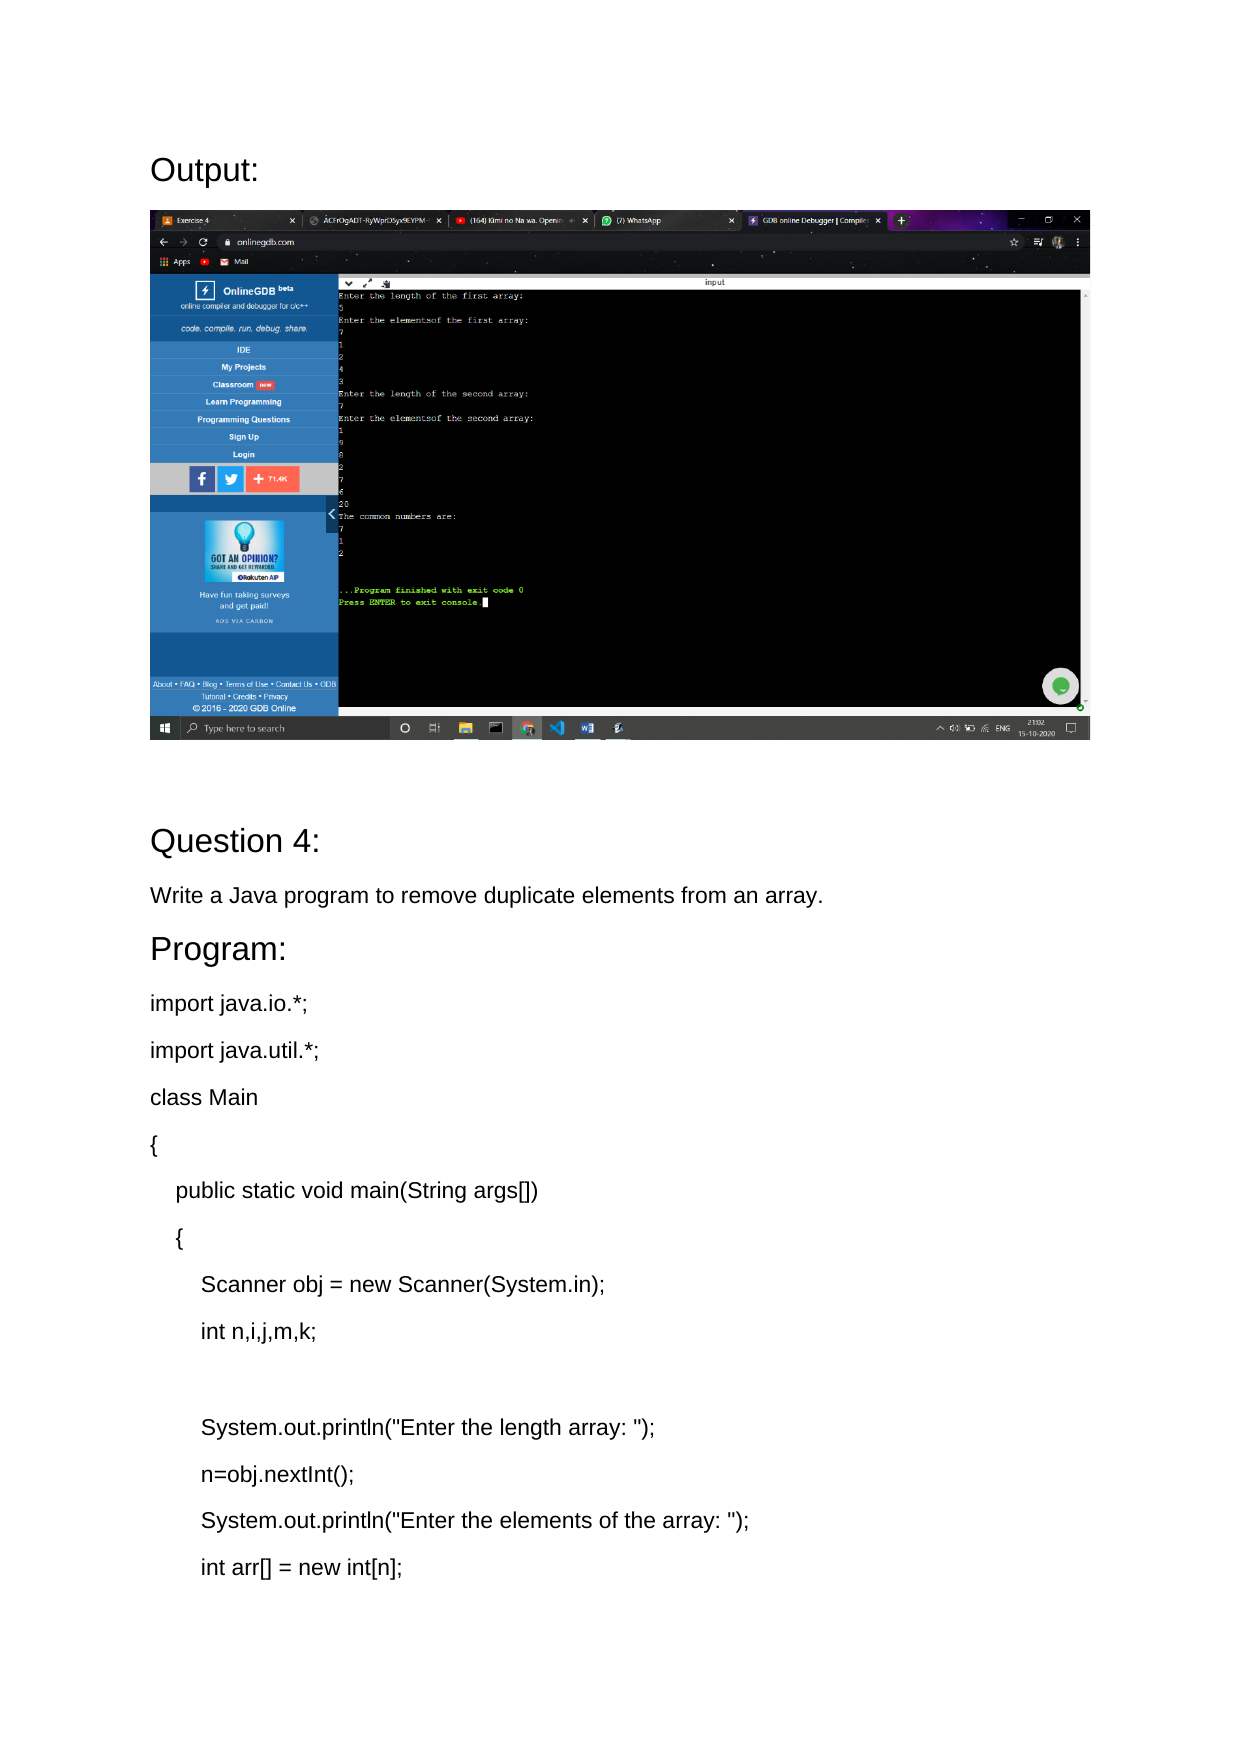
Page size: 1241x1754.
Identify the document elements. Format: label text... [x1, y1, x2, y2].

text int arr[] = new int[n]; [150, 1554, 1090, 1581]
text import java.util.*; [150, 1037, 1090, 1063]
text n=obj.nextInt(); [150, 1461, 1090, 1487]
text System.out.println("Enter the elements of the array: "); [150, 1507, 1090, 1534]
text Output: [150, 150, 1090, 188]
text Write a Java program to remove duplicate elements from an array. [150, 882, 1090, 908]
text Scanner obj = new Scanner(System.in); [150, 1271, 1090, 1297]
text System.out.println("Enter the length array: "); [150, 1414, 1090, 1440]
text class Main [150, 1084, 1090, 1110]
text { [150, 1224, 1090, 1251]
text { [150, 1131, 1090, 1157]
text int n,i,j,m,k; [150, 1318, 1090, 1344]
picture [150, 210, 1091, 740]
text Question 4: [150, 821, 1090, 860]
text public static void main(String args[]) [150, 1177, 1090, 1204]
text Program: [150, 929, 1090, 967]
text import java.io.*; [150, 990, 1090, 1016]
